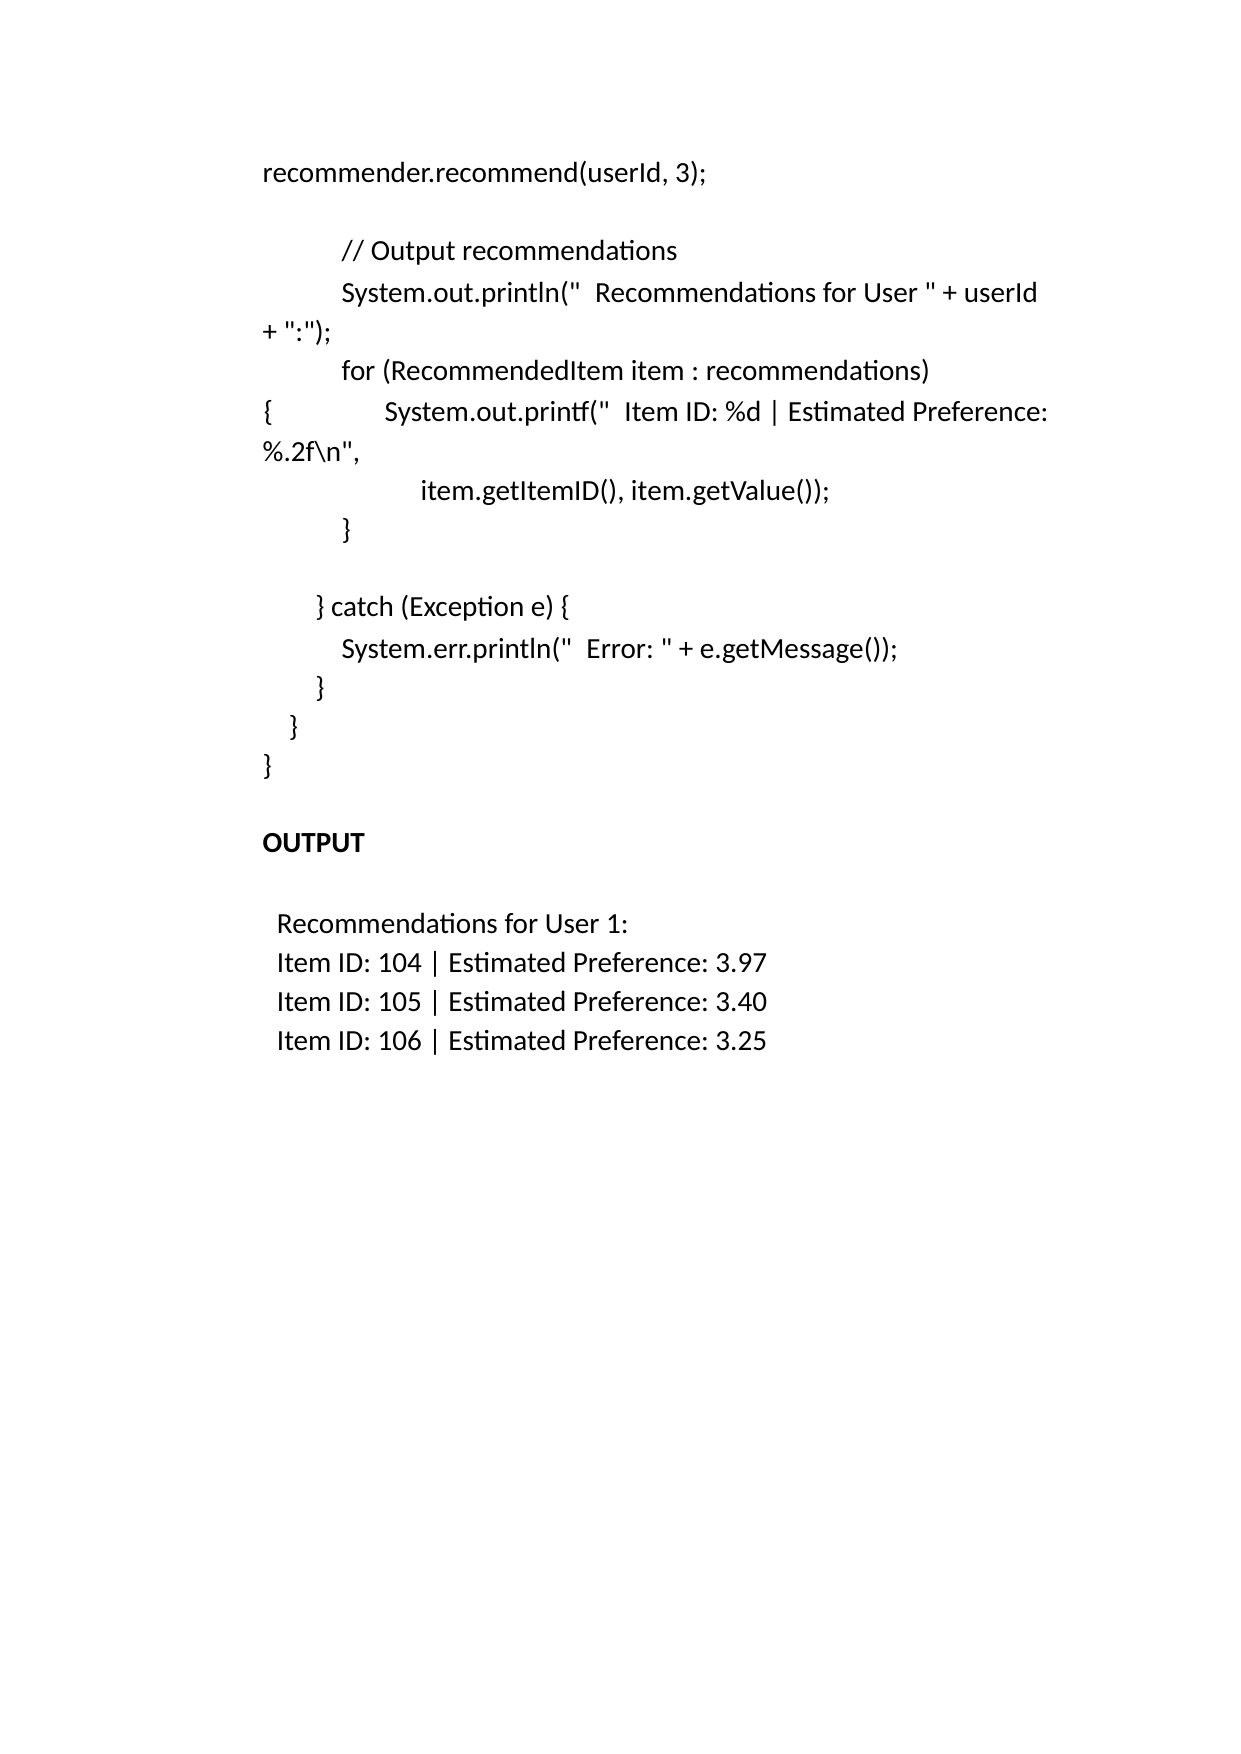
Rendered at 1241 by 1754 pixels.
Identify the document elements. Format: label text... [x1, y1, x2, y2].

text Recommendations for User 1: [262, 905, 1089, 941]
text recommender.recommend(userId, 3); [262, 154, 1089, 190]
text } [262, 708, 1089, 744]
text } [262, 747, 1089, 782]
text for (RecommendedItem item : recommendations) { System.out.printf(" Item ID: %d | Estimated Preference: [262, 352, 1089, 430]
text } [262, 669, 1089, 705]
text item.getItemID(), item.getValue()); [262, 472, 1089, 508]
text Item ID: 104 | Estimated Preference: 3.97 [262, 944, 1089, 979]
text %.2f\n", [262, 433, 1089, 469]
text } [262, 511, 1089, 547]
text OUTPUT [262, 824, 1089, 859]
text System.out.println(" Recommendations for User " + userId [262, 274, 1089, 309]
text System.err.println(" Error: " + e.getMessage()); [262, 630, 1089, 666]
text } catch (Exception e) { [262, 588, 1089, 624]
text Item ID: 106 | Estimated Preference: 3.25 [262, 1022, 1089, 1058]
text + ":"); [262, 313, 1089, 348]
text // Output recommendations [262, 232, 1089, 267]
text Item ID: 105 | Estimated Preference: 3.40 [262, 983, 1089, 1019]
